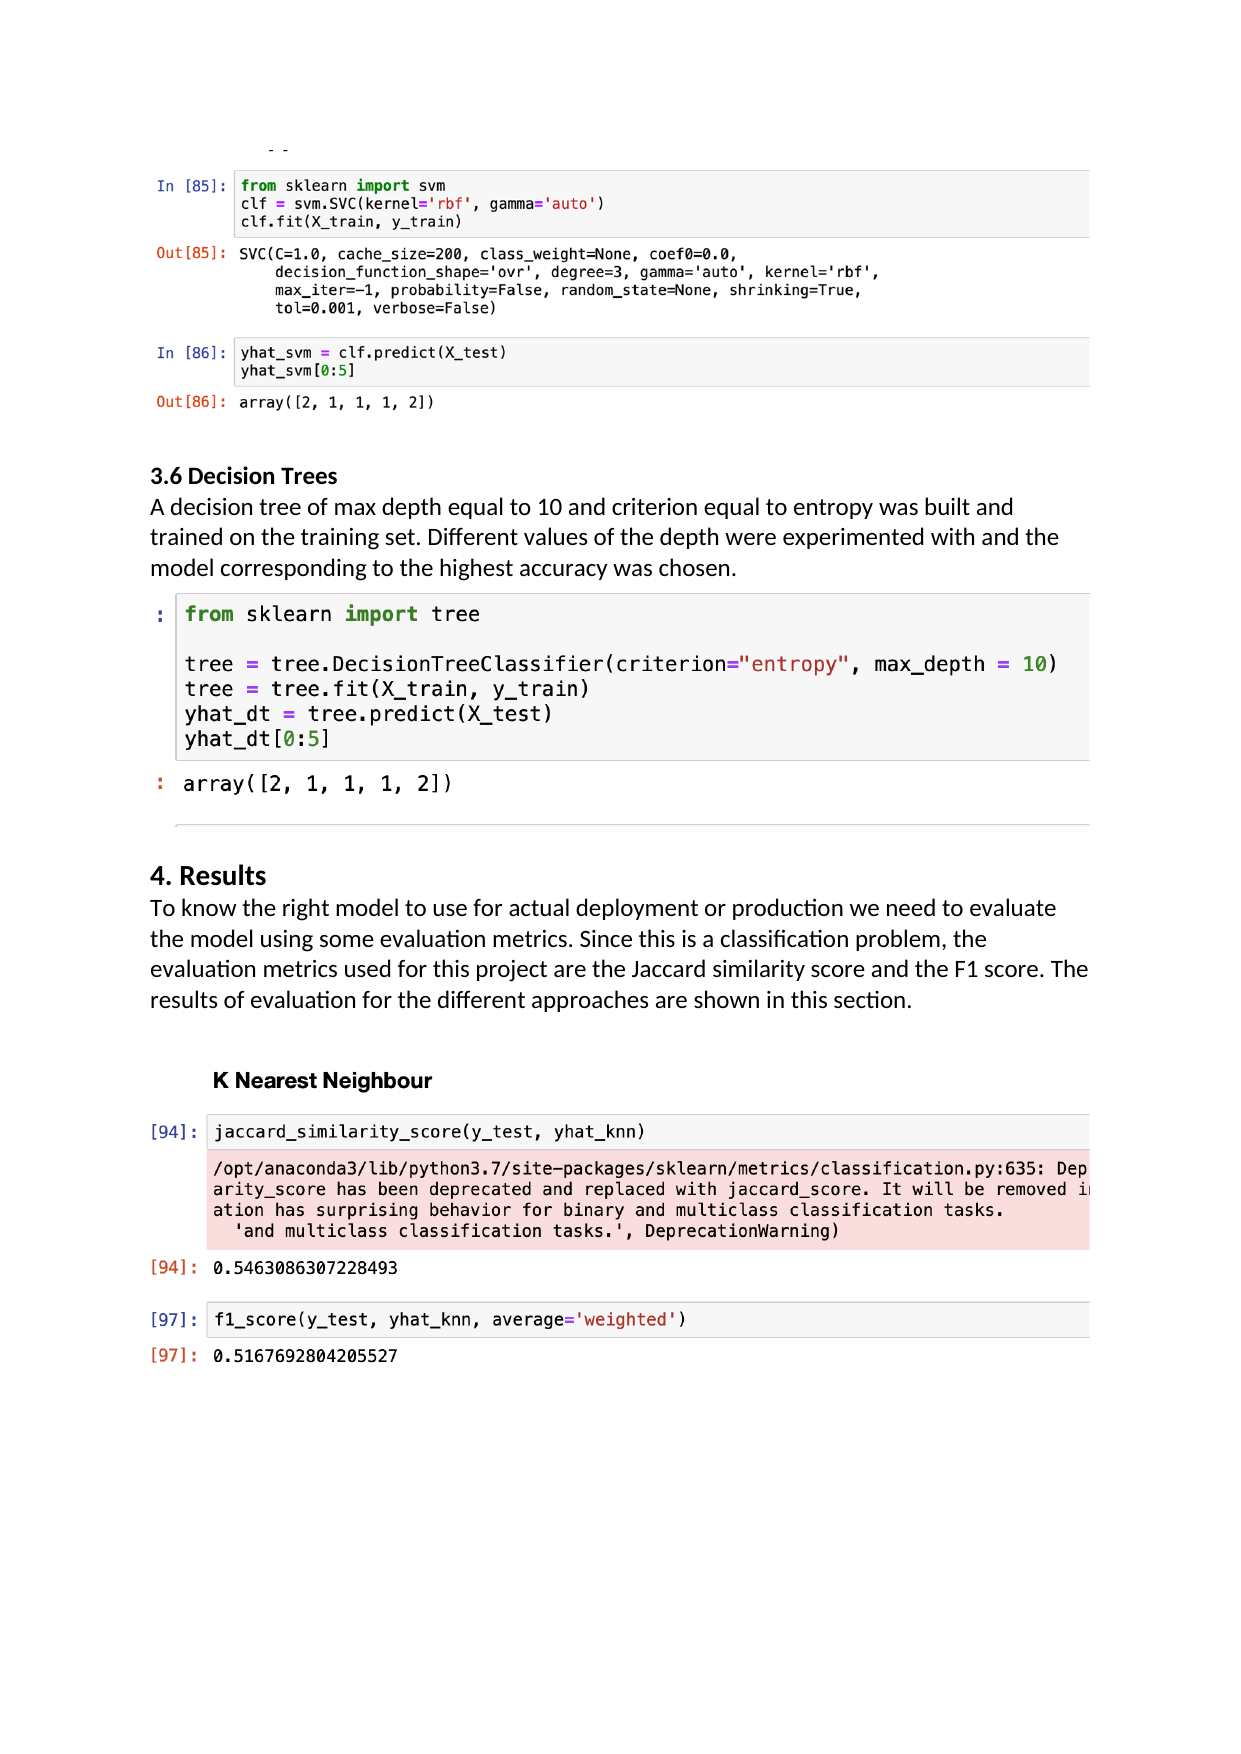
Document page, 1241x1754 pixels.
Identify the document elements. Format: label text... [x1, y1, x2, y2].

picture [150, 582, 1090, 827]
text 3.6 Decision Trees [150, 460, 1090, 491]
text To know the right model to use for actual deployment or production we need to evaluate the model using some evaluation metrics. Since this is a classification problem, the evaluation metrics used for this project are the Jaccard similarity score and the F1 score. The results of evaluation for the different approaches are shown in this section. [150, 893, 1090, 1015]
picture [150, 150, 1090, 430]
text A decision tree of max depth equal to 10 and criterion equal to entropy was built and trained on the training set. Different values of the depth were experimented with and the model corresponding to the highest accuracy was chosen. [150, 491, 1090, 582]
picture [150, 1045, 1090, 1385]
text 4. Results [150, 857, 1090, 893]
